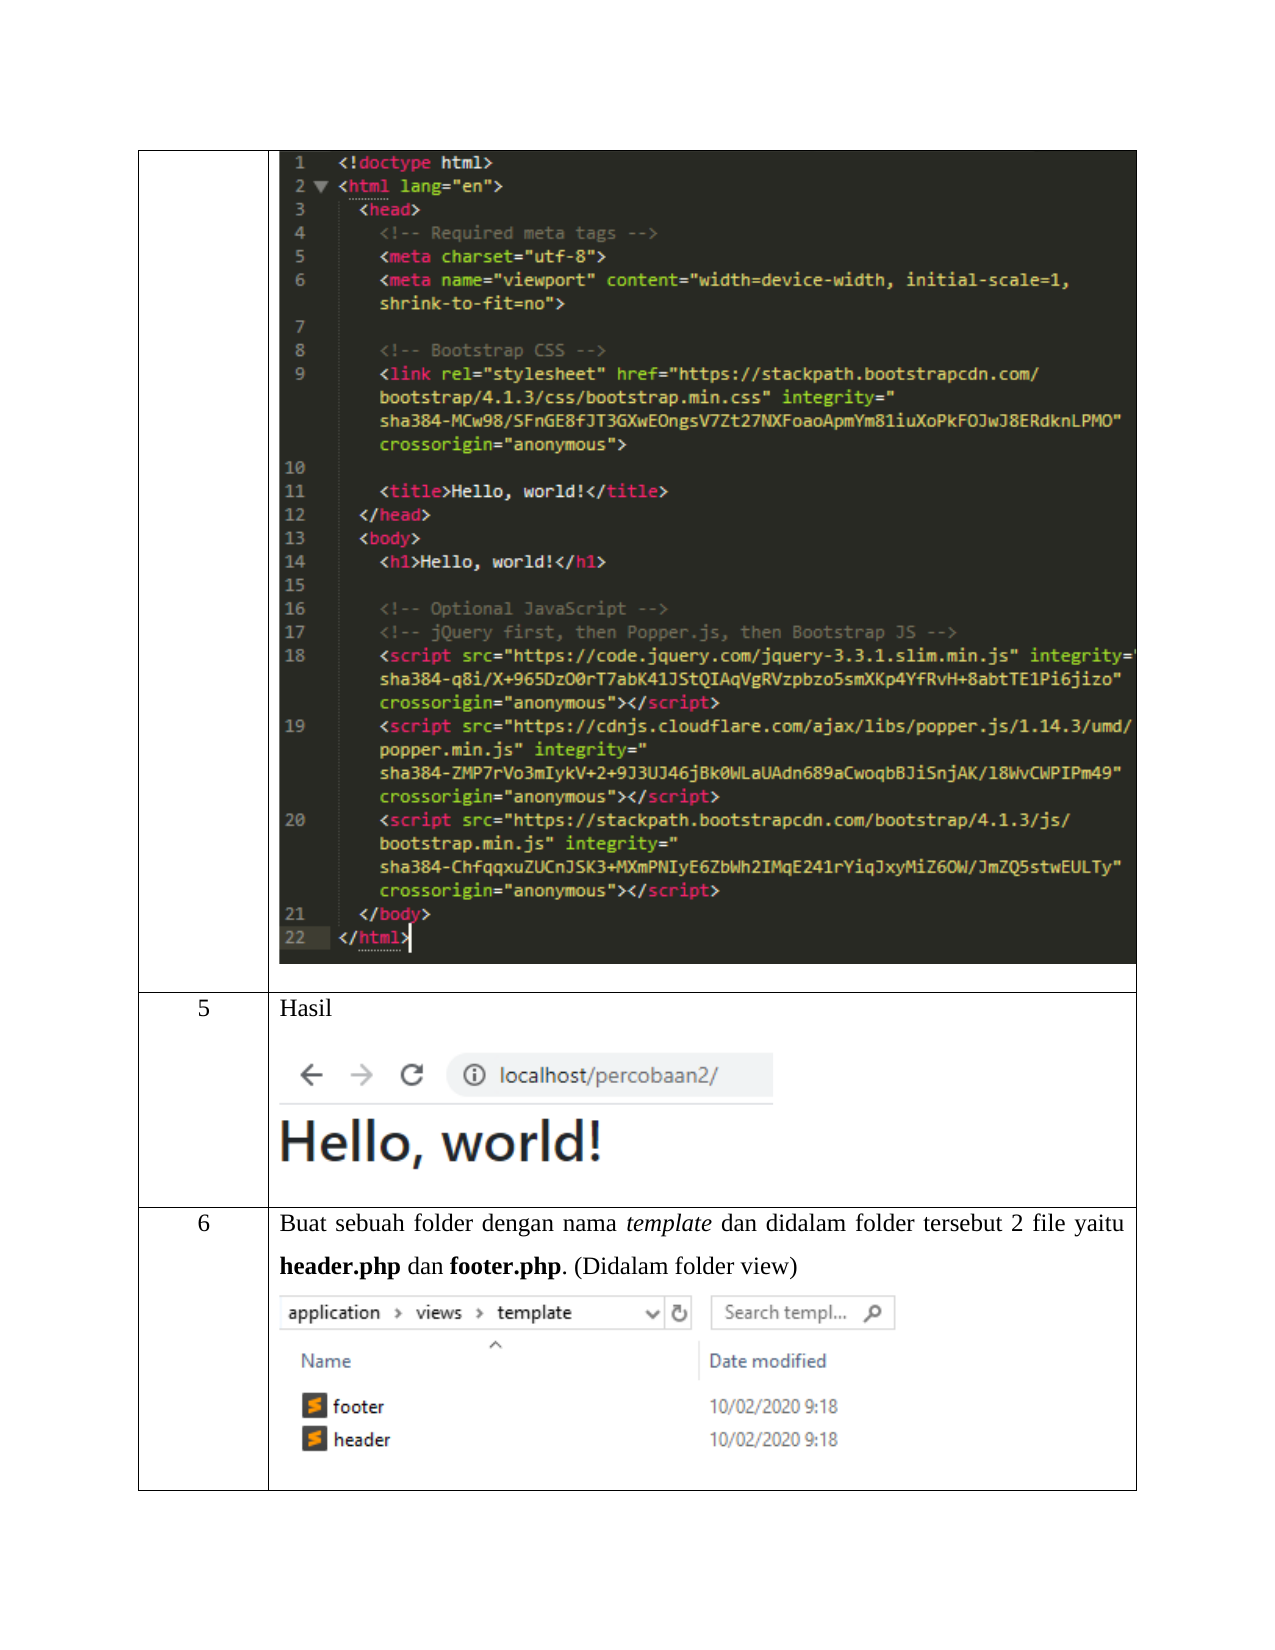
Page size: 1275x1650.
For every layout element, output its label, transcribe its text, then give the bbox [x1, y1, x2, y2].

table_cell Copy dan paste isi dari starter template ke index.php pada folder view/home [269, 151, 1136, 992]
table_cell 6 [139, 1208, 268, 1490]
table_cell Hasil [269, 993, 1136, 1207]
picture [279, 1294, 902, 1478]
table_cell Buat sebuah folder dengan nama template dan didalam folder tersebut 2 file yaitu header.php dan footer.php. (Didalam folder view) [269, 1208, 1136, 1490]
picture [279, 1050, 774, 1207]
picture [279, 151, 1137, 964]
table_cell 5 [139, 993, 268, 1207]
table_cell 4 [139, 151, 268, 992]
